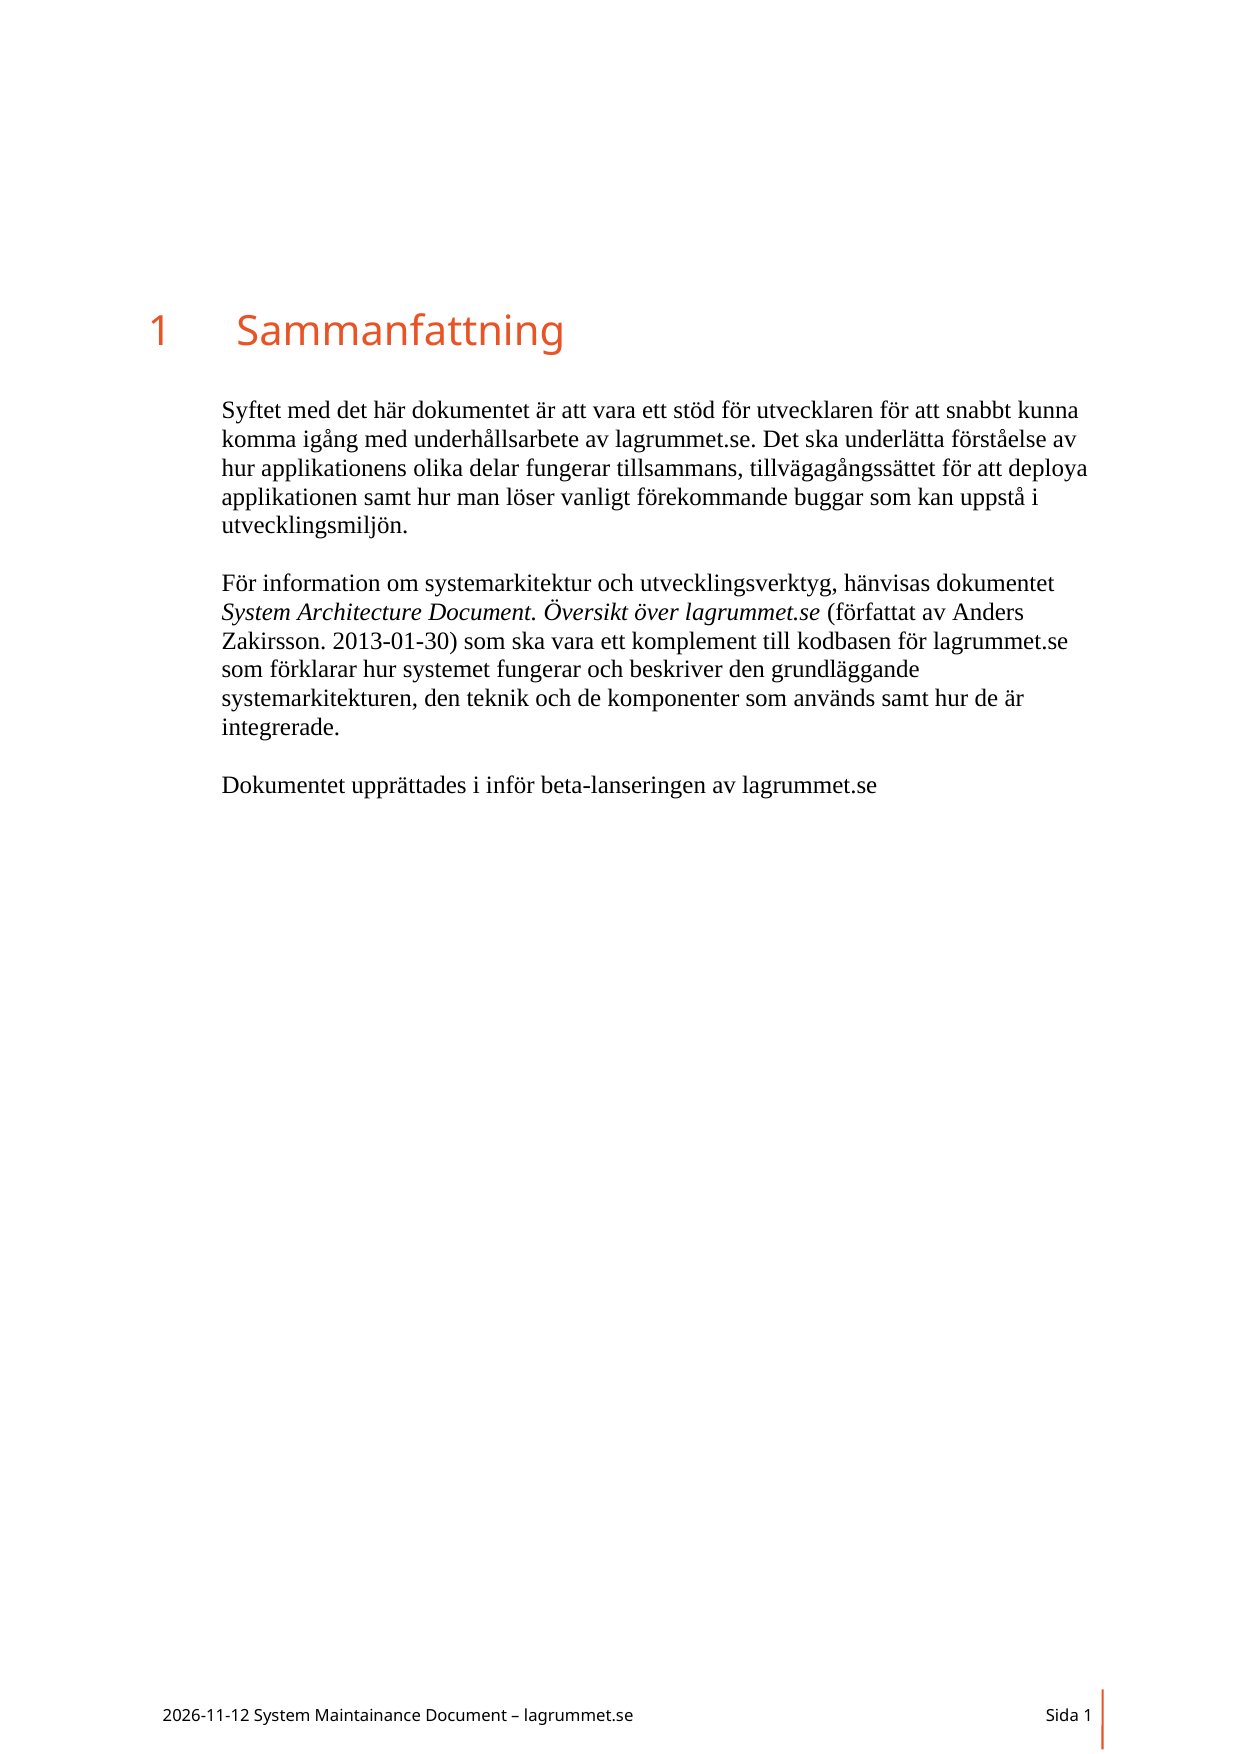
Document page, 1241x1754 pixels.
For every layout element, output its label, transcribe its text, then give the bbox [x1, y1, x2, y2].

text Syftet med det här dokumentet är att vara ett stöd för utvecklaren för att snabbt kunna komma igång med underhållsarbete av lagrummet.se. Det ska underlätta förståelse av hur applikationens olika delar fungerar tillsammans, tillvägagångssättet för att deploya applikationen samt hur man löser vanligt förekommande buggar som kan uppstå i utvecklingsmiljön. [221, 395, 1093, 539]
subtitle Sammanfattning [148, 301, 1093, 358]
text För information om systemarkitektur och utvecklingsverktyg, hänvisas dokumentet System Architecture Document. Översikt över lagrummet.se (författat av Anders Zakirsson. 2013-01-30) som ska vara ett komplement till kodbasen för lagrummet.se som förklarar hur systemet fungerar och beskriver den grundläggande systemarkitekturen, den teknik och de komponenter som används samt hur de är integrerade. [221, 568, 1093, 741]
text Dokumentet upprättades i inför beta-lanseringen av lagrummet.se [221, 770, 1093, 799]
